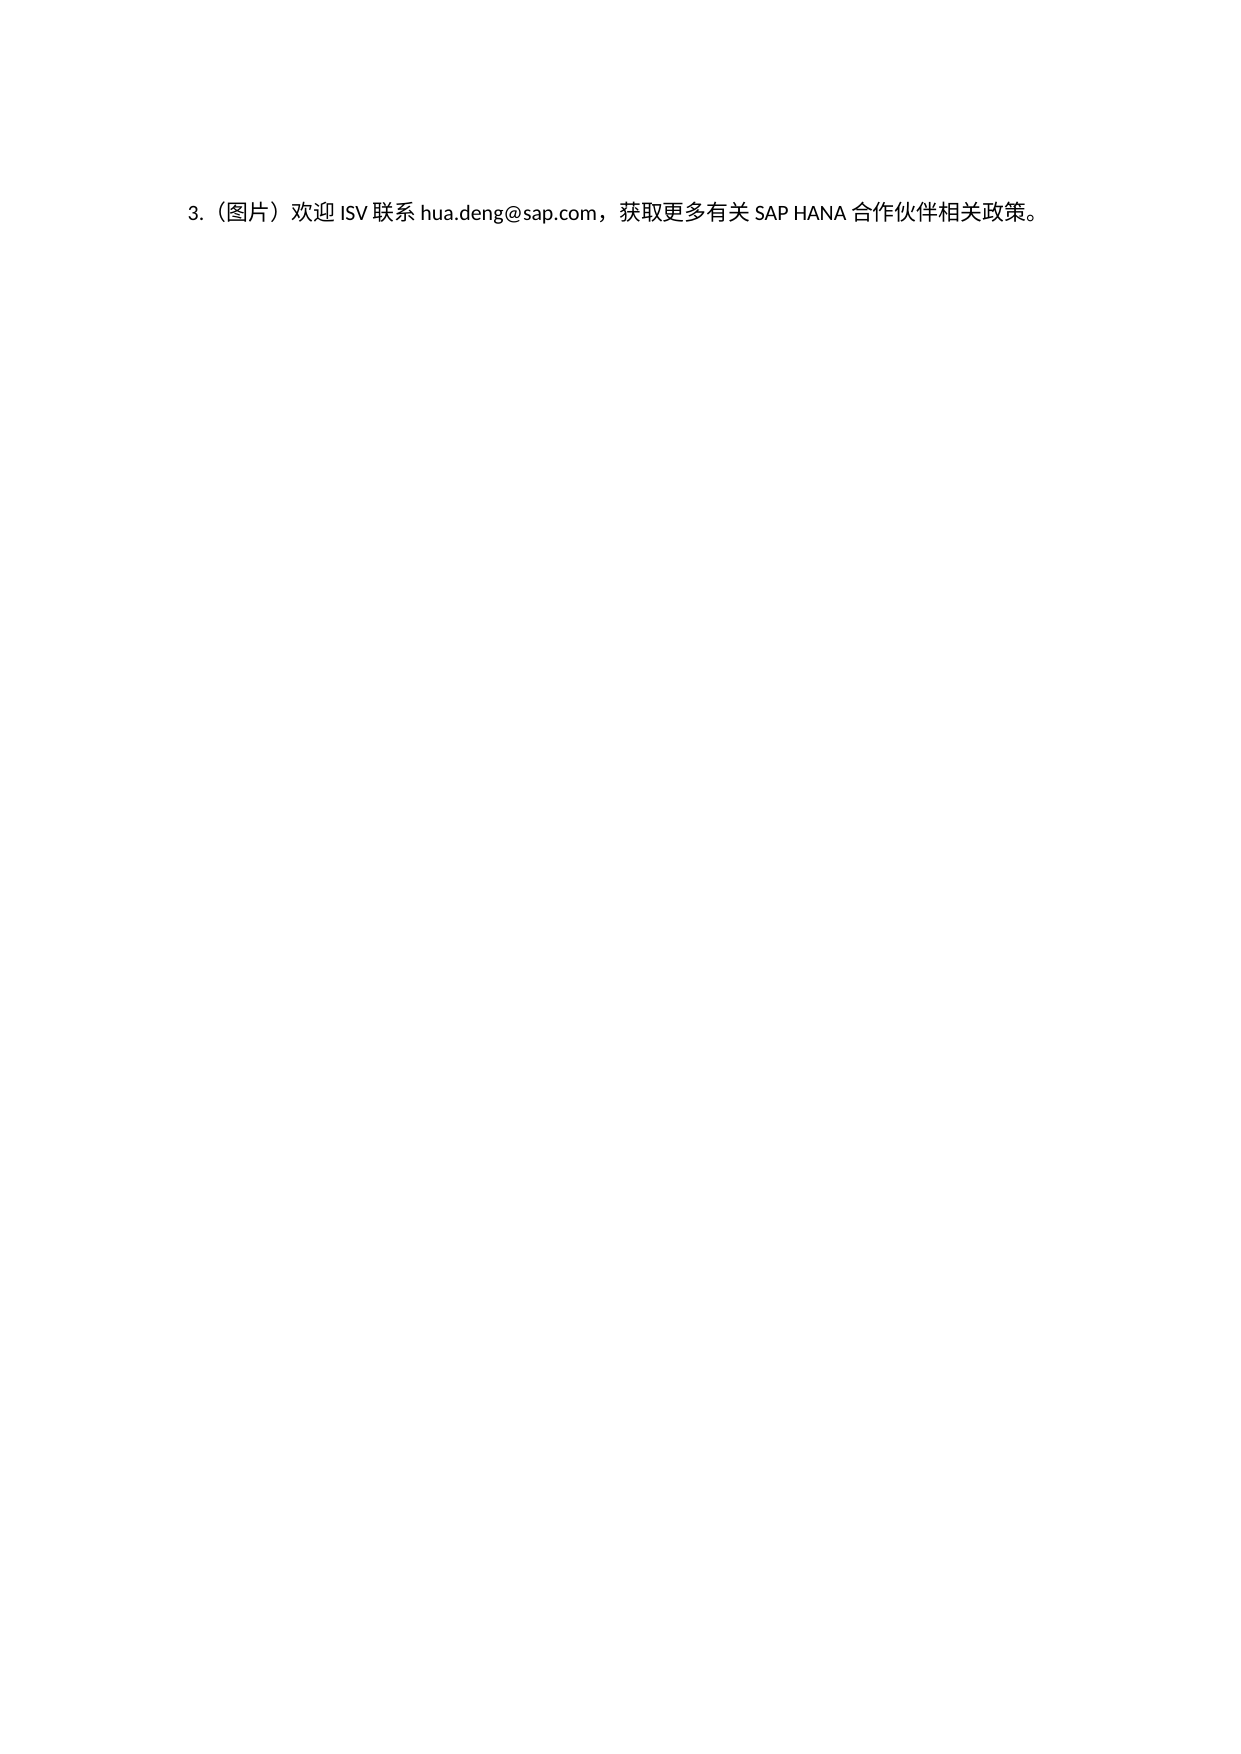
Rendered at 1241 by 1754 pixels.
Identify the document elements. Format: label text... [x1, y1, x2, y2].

list 3.（图片）欢迎ISV联系hua.deng@sap.com，获取更多有关SAP HANA合作伙伴相关政策。 [187, 194, 1053, 227]
